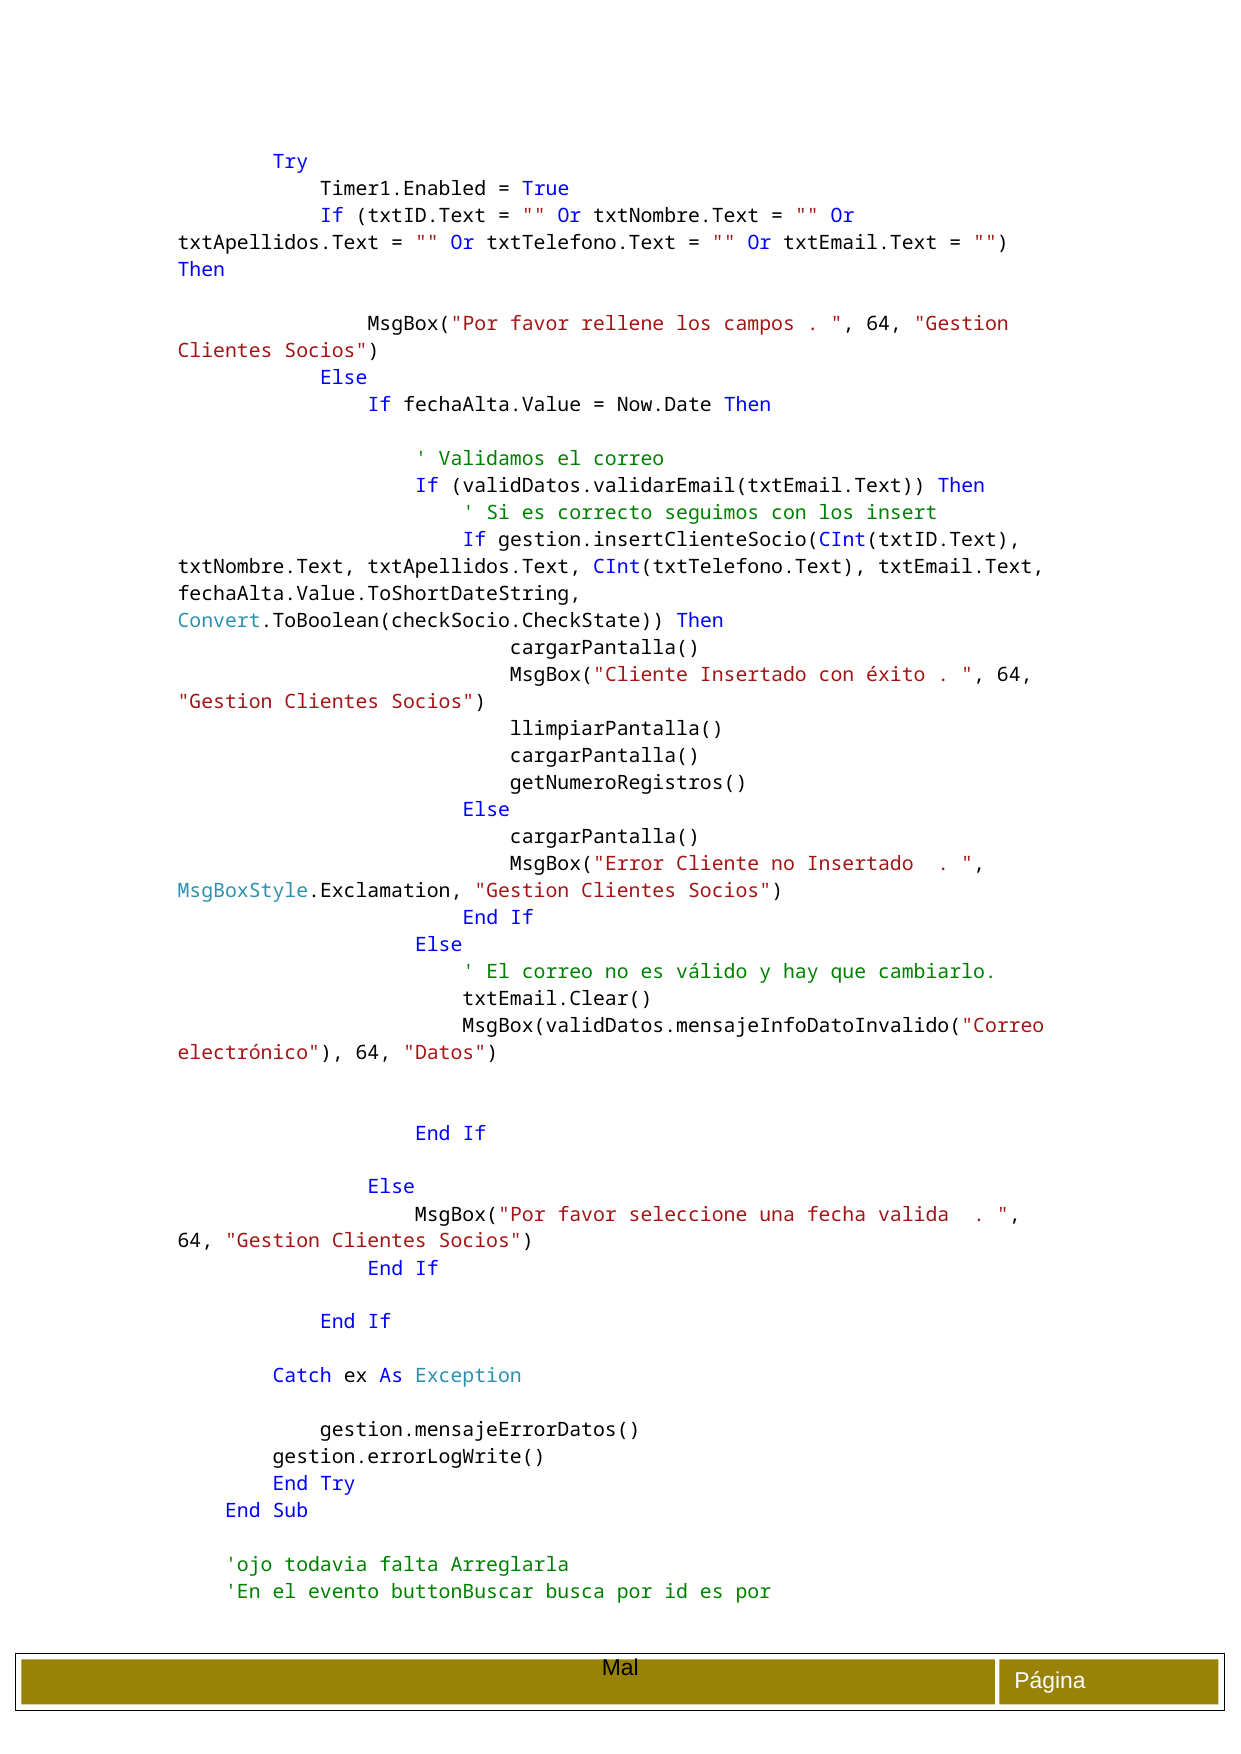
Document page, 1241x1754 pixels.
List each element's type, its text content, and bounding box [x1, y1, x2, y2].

text If gestion.insertClienteSocio(CInt(txtID.Text), txtNombre.Text, txtApellidos.Text, CInt(txtTelefono.Text), txtEmail.Text, fechaAlta.Value.ToShortDateString, Convert.ToBoolean(checkSocio.CheckState)) Then [177, 525, 1063, 633]
text cargarPantalla() [177, 822, 1063, 849]
text MsgBox("Por favor rellene los campos . ", 64, "Gestion Clientes Socios") [177, 309, 1063, 363]
text End Try [177, 1469, 1063, 1497]
text 'En el evento buttonBuscar busca por id es por [177, 1577, 1063, 1604]
text MsgBox("Por favor seleccione una fecha valida . ", 64, "Gestion Clientes Socios") [177, 1200, 1063, 1254]
text MsgBox("Cliente Insertado con éxito . ", 64, "Gestion Clientes Socios") [177, 660, 1063, 714]
text Else [177, 363, 1063, 390]
text 'ojo todavia falta Arreglarla [177, 1551, 1063, 1577]
text gestion.mensajeErrorDatos() [177, 1416, 1063, 1443]
text Catch ex As Exception [177, 1362, 1063, 1389]
text Timer1.Enabled = True [177, 174, 1063, 202]
text End Sub [177, 1497, 1063, 1523]
text llimpiarPantalla() [177, 714, 1063, 741]
text Else [177, 930, 1063, 957]
text If fechaAlta.Value = Now.Date Then [177, 390, 1063, 417]
text getNumeroRegistros() [177, 768, 1063, 795]
text Else [177, 795, 1063, 822]
text End If [177, 1308, 1063, 1335]
text ' El correo no es válido y hay que cambiarlo. [177, 957, 1063, 984]
text txtEmail.Clear() [177, 984, 1063, 1011]
text If (txtID.Text = "" Or txtNombre.Text = "" Or txtApellidos.Text = "" Or txtTelefono.Text = "" Or txtEmail.Text = "") Then [177, 202, 1063, 282]
text If (validDatos.validarEmail(txtEmail.Text)) Then [177, 471, 1063, 498]
text MsgBox(validDatos.mensajeInfoDatoInvalido("Correo electrónico"), 64, "Datos") [177, 1011, 1063, 1065]
text MsgBox("Error Cliente no Insertado . ", MsgBoxStyle.Exclamation, "Gestion Clientes Socios") [177, 849, 1063, 903]
text cargarPantalla() [177, 633, 1063, 660]
text gestion.errorLogWrite() [177, 1443, 1063, 1469]
text Try [177, 148, 1063, 174]
text cargarPantalla() [177, 741, 1063, 768]
text End If [177, 903, 1063, 930]
text End If [177, 1254, 1063, 1281]
text End If [177, 1119, 1063, 1146]
text ' Validamos el correo [177, 444, 1063, 471]
text Else [177, 1173, 1063, 1200]
text ' Si es correcto seguimos con los insert [177, 498, 1063, 525]
